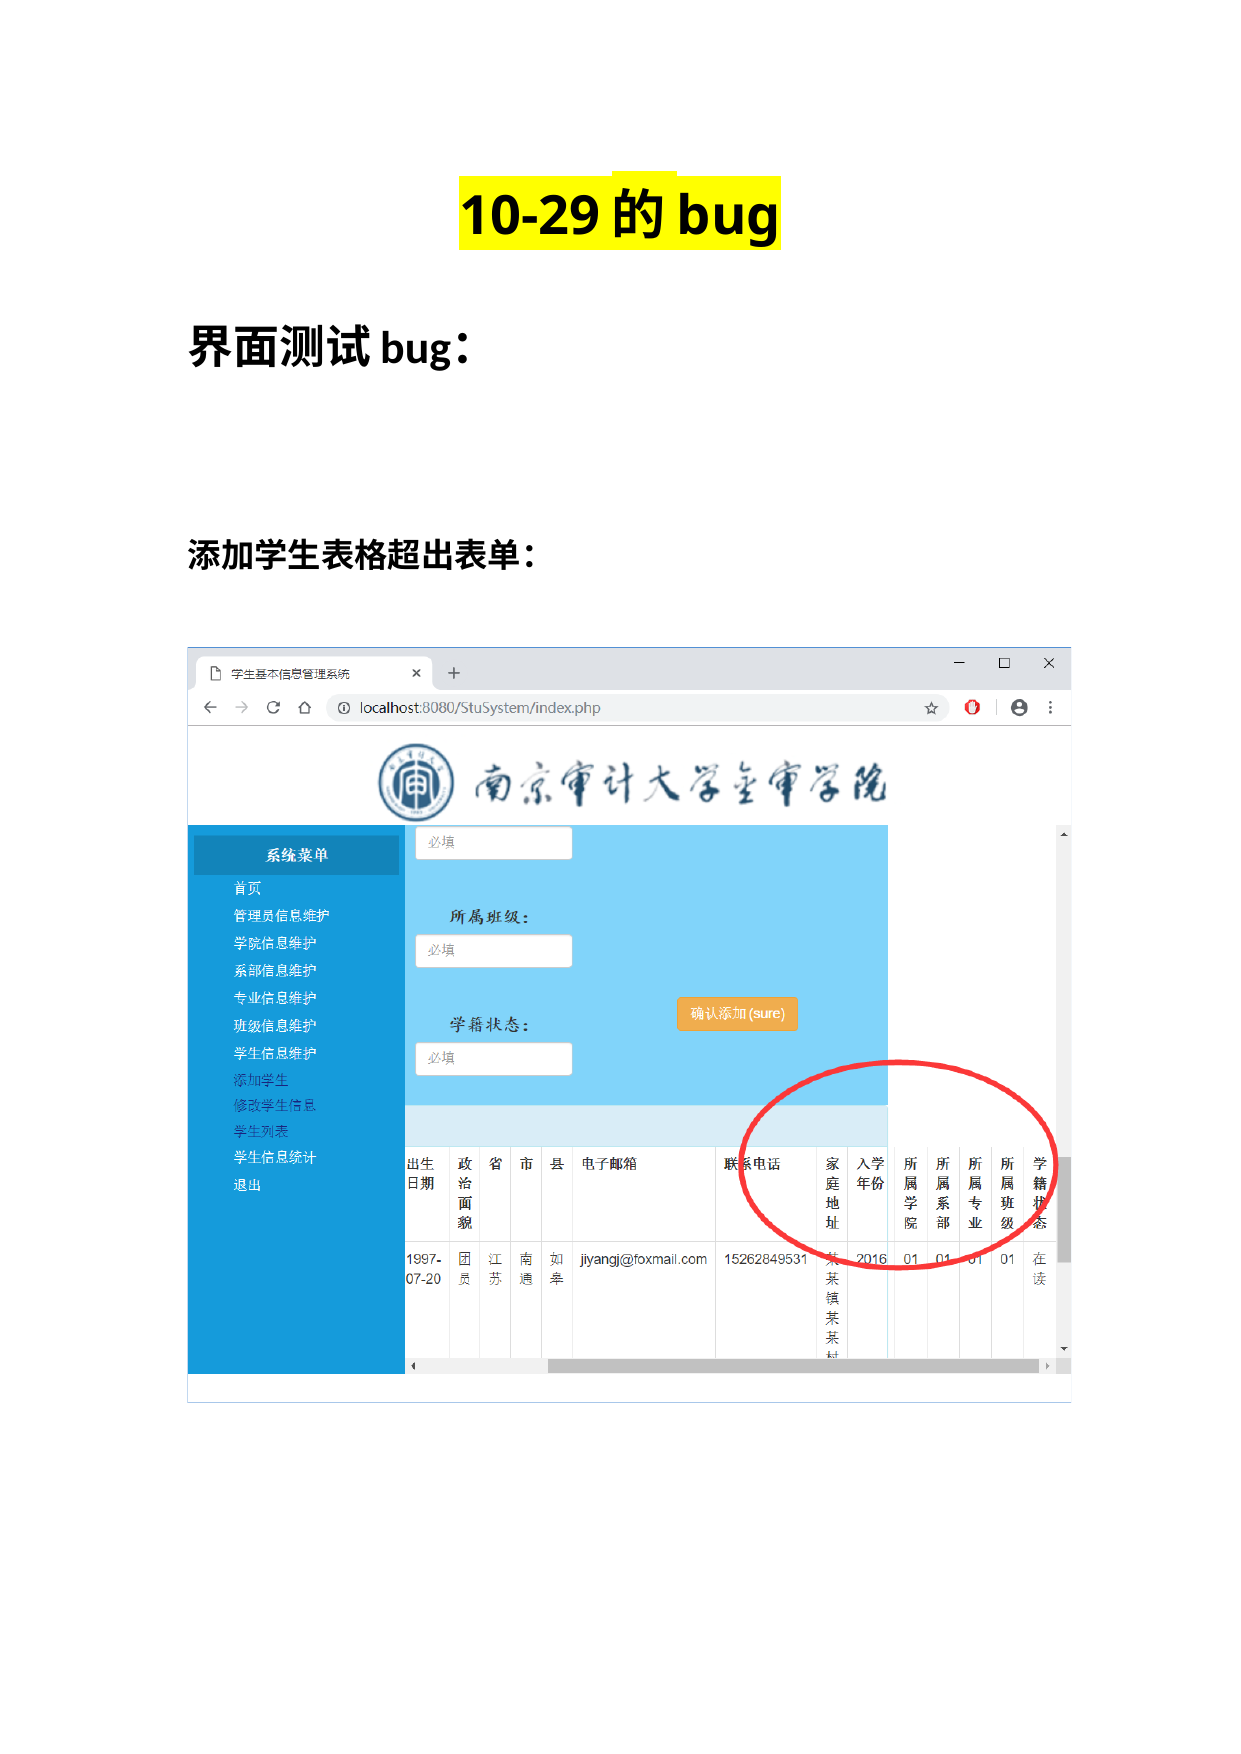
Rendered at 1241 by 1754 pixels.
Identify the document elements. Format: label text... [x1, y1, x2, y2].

subtitle 界面测试bug： [187, 295, 1053, 392]
text 10-29的bug [187, 162, 1053, 259]
subtitle 添加学生表格超出表单： [187, 520, 1053, 585]
picture [187, 647, 1072, 1403]
